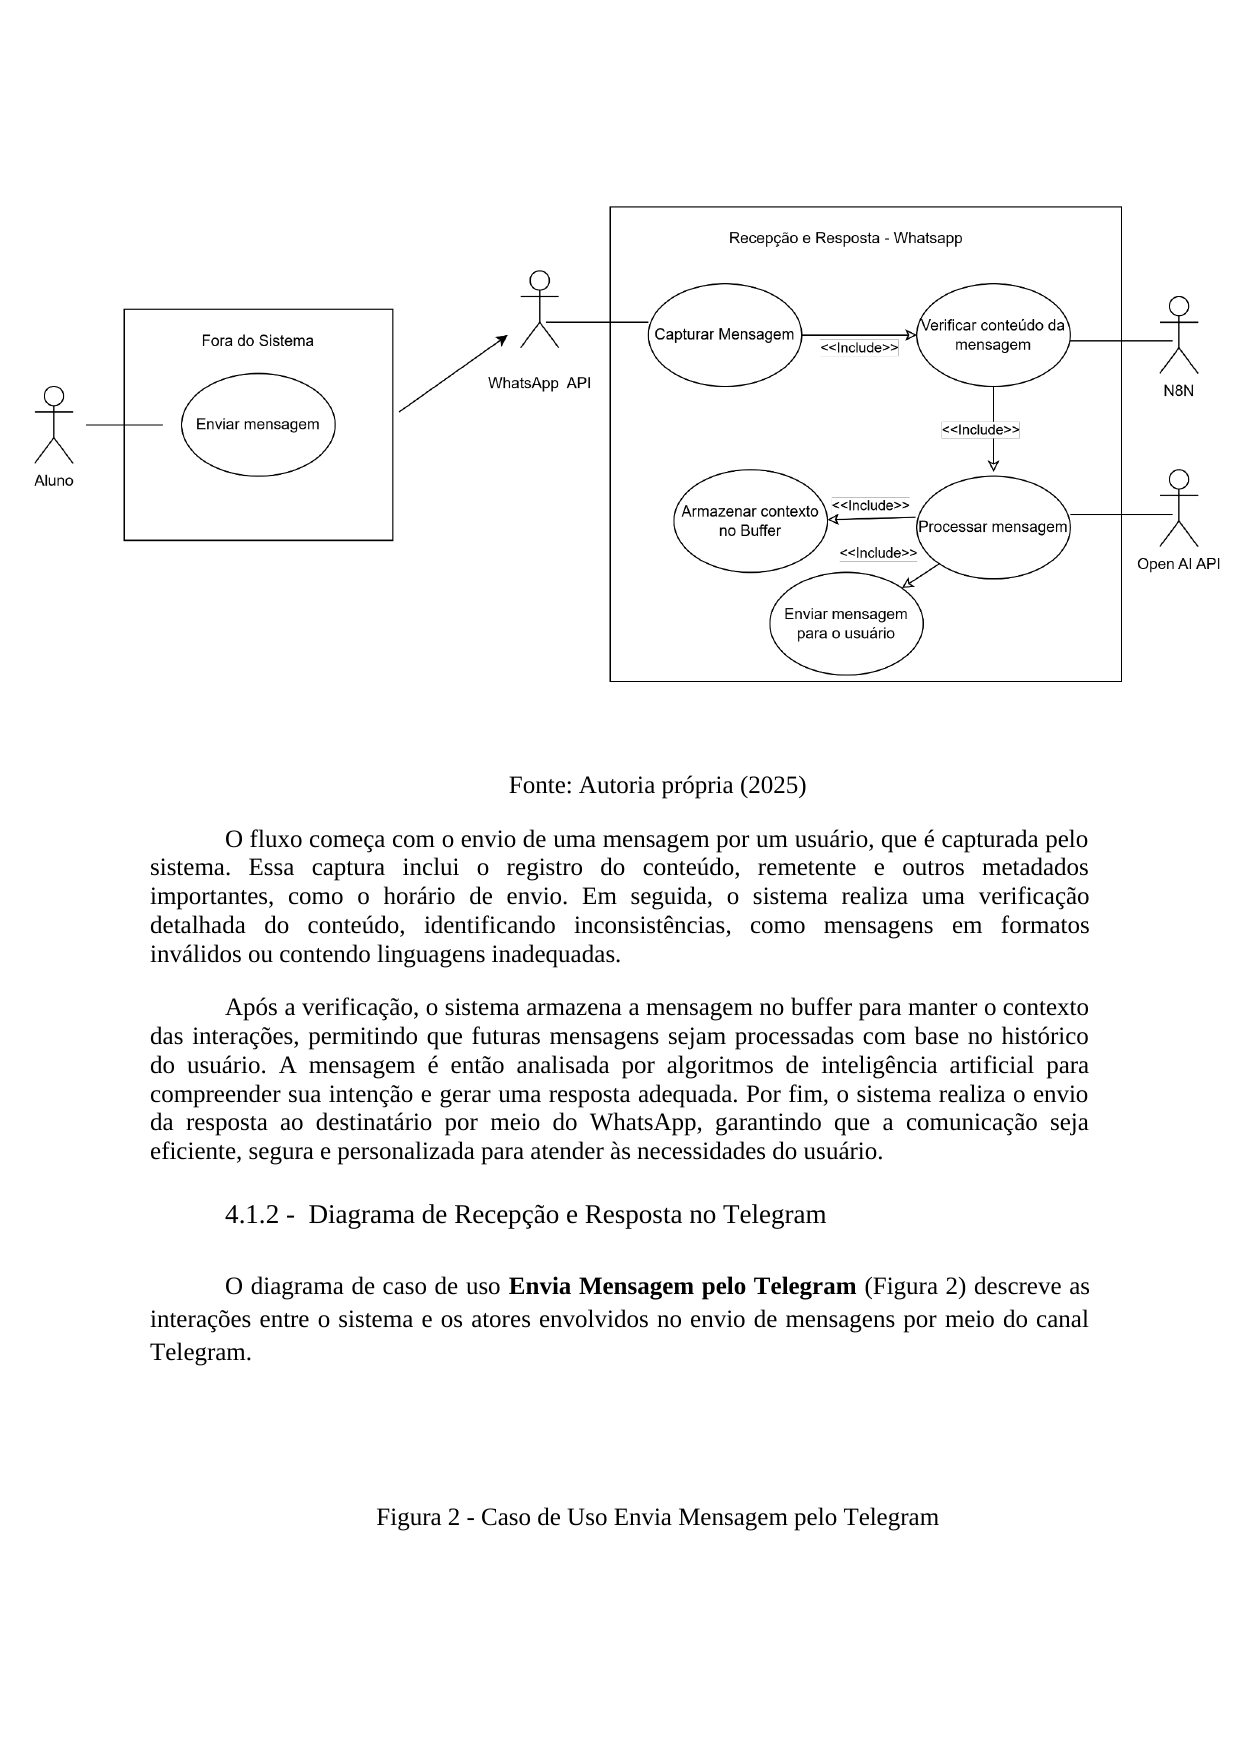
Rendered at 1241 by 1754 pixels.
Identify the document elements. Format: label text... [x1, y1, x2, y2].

text O diagrama de caso de uso Envia Mensagem pelo Telegram (Figura 2) descreve as interações entre o sistema e os atores envolvidos no envio de mensagens por meio do canal Telegram. [150, 1271, 1090, 1366]
subtitle 4.1.2 - Diagrama de Recepção e Resposta no Telegram [150, 1198, 1090, 1229]
picture [21, 193, 1233, 696]
text Após a verificação, o sistema armazena a mensagem no buffer para manter o contexto das interações, permitindo que futuras mensagens sejam processadas com base no histórico do usuário. A mensagem é então analisada por algoritmos de inteligência artificial para compreender sua intenção e gerar uma resposta adequada. Por fim, o sistema realiza o envio da resposta ao destinatário por meio do WhatsApp, garantindo que a comunicação seja eficiente, segura e personalizada para atender às necessidades do usuário. [150, 992, 1090, 1165]
text Fonte: Autoria própria (2025) [225, 770, 1090, 799]
text O fluxo começa com o envio de uma mensagem por um usuário, que é capturada pelo sistema. Essa captura inclui o registro do conteúdo, remetente e outros metadados importantes, como o horário de envio. Em seguida, o sistema realiza uma verificação detalhada do conteúdo, identificando inconsistências, como mensagens em formatos inválidos ou contendo linguagens inadequadas. [150, 824, 1090, 967]
text Figura 2 - Caso de Uso Envia Mensagem pelo Telegram [150, 1502, 1090, 1531]
